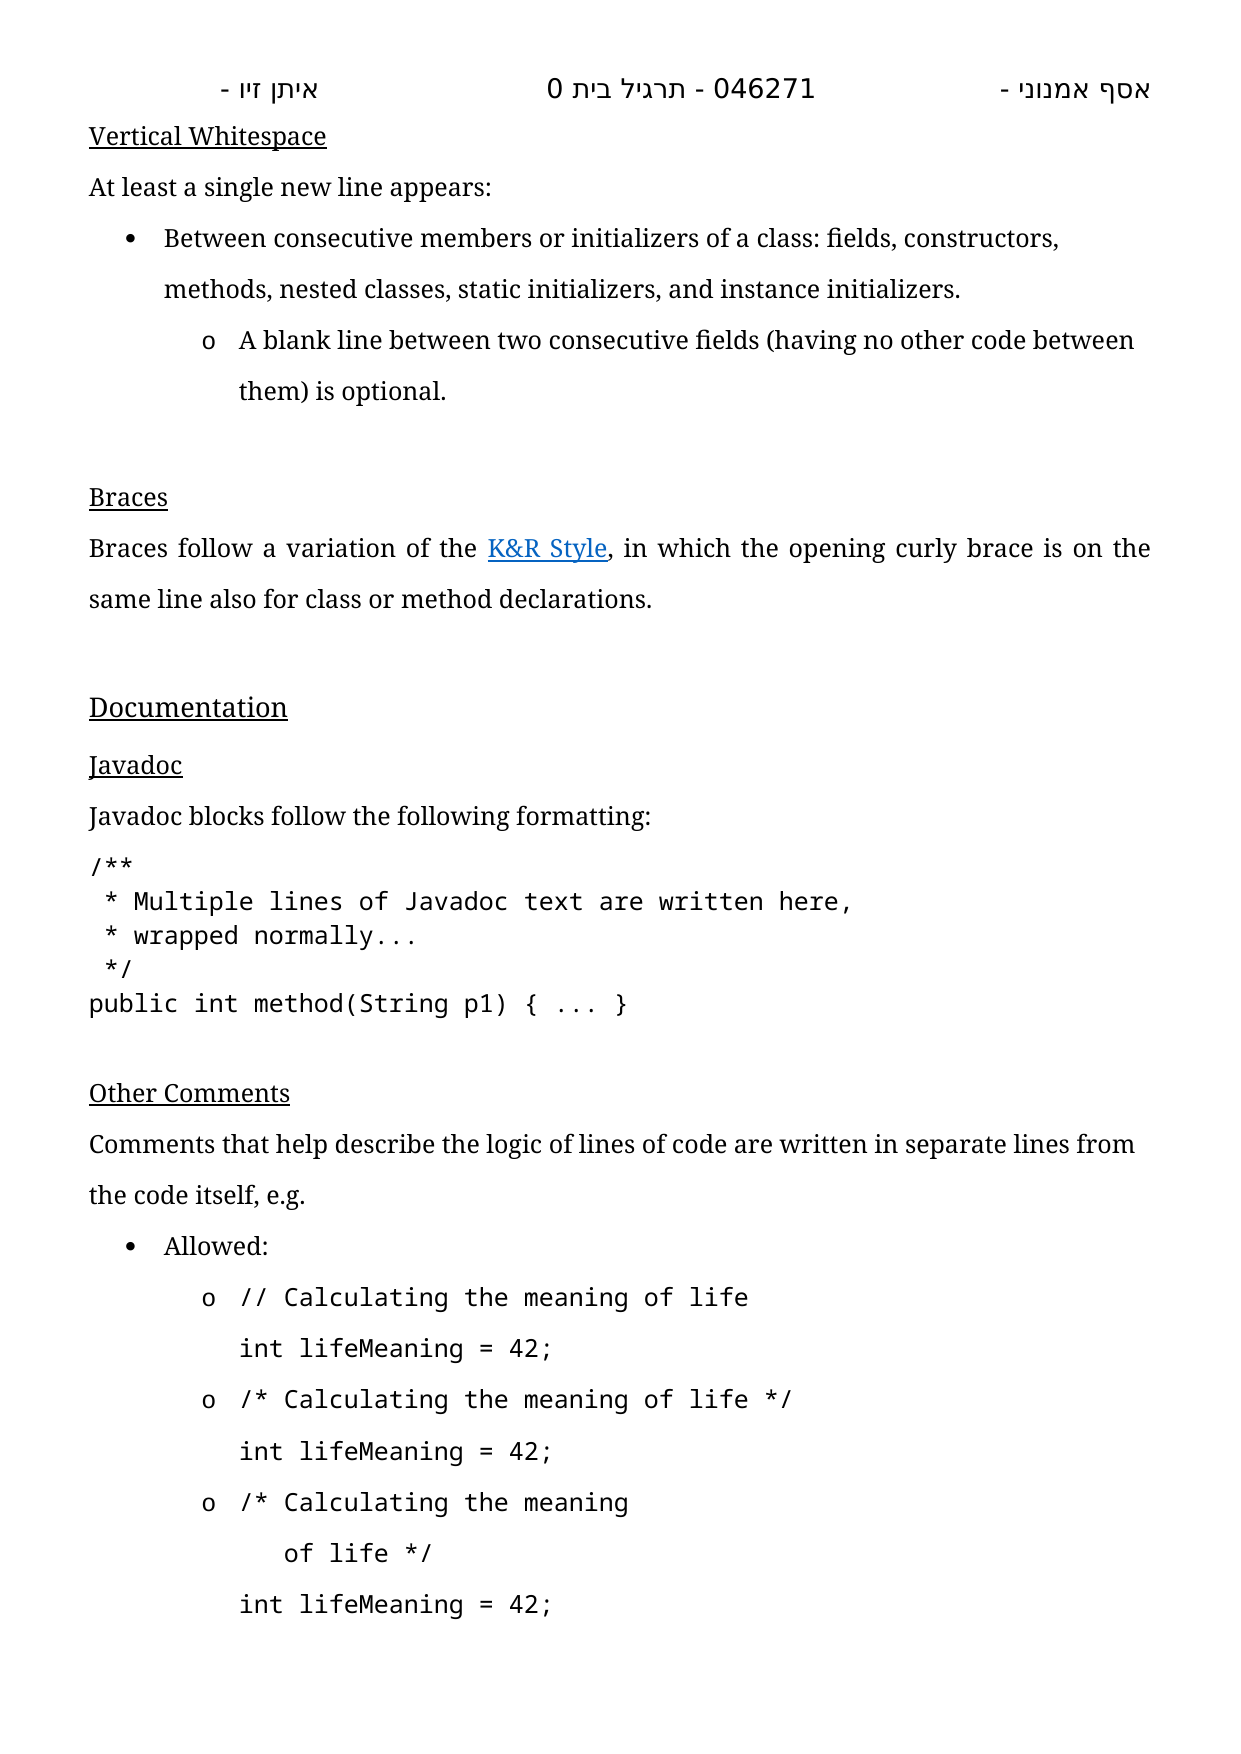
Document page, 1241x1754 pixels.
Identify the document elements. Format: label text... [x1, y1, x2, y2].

text */ [89, 952, 1152, 986]
text /** [89, 850, 1152, 884]
list A blank line between two consecutive fields (having no other code between them) is optional. [201, 322, 1152, 408]
list /* Calculating the meaning [201, 1484, 1152, 1518]
subtitle Javadoc [89, 748, 1152, 782]
list of life */ [239, 1536, 1152, 1569]
subtitle Vertical Whitespace [89, 118, 1152, 152]
text Braces follow a variation of the K&R Style, in which the opening curly brace is on the same line also for class or method declarations. [89, 531, 1152, 616]
list /* Calculating the meaning of life */ [201, 1382, 1152, 1416]
subtitle Braces [89, 480, 1152, 514]
text Javadoc blocks follow the following formatting: [89, 799, 1152, 833]
text * Multiple lines of Javadoc text are written here, [89, 884, 1152, 918]
text int lifeMeaning = 42; [164, 1331, 1152, 1365]
text * wrapped normally... [89, 918, 1152, 952]
list Allowed: [126, 1228, 1152, 1262]
text Comments that help describe the logic of lines of code are written in separate lines from the code itself, e.g. [89, 1126, 1152, 1211]
text int lifeMeaning = 42; [164, 1587, 1152, 1621]
list Between consecutive members or initializers of a class: fields, constructors, methods, nested classes, static initializers, and instance initializers. [126, 220, 1152, 305]
text At least a single new line appears: [89, 169, 1152, 203]
subtitle Documentation [89, 688, 1152, 725]
text int lifeMeaning = 42; [164, 1433, 1152, 1467]
subtitle Other Comments [89, 1075, 1152, 1109]
list // Calculating the meaning of life [201, 1279, 1152, 1314]
text public int method(String p1) { ... } [89, 986, 1152, 1020]
